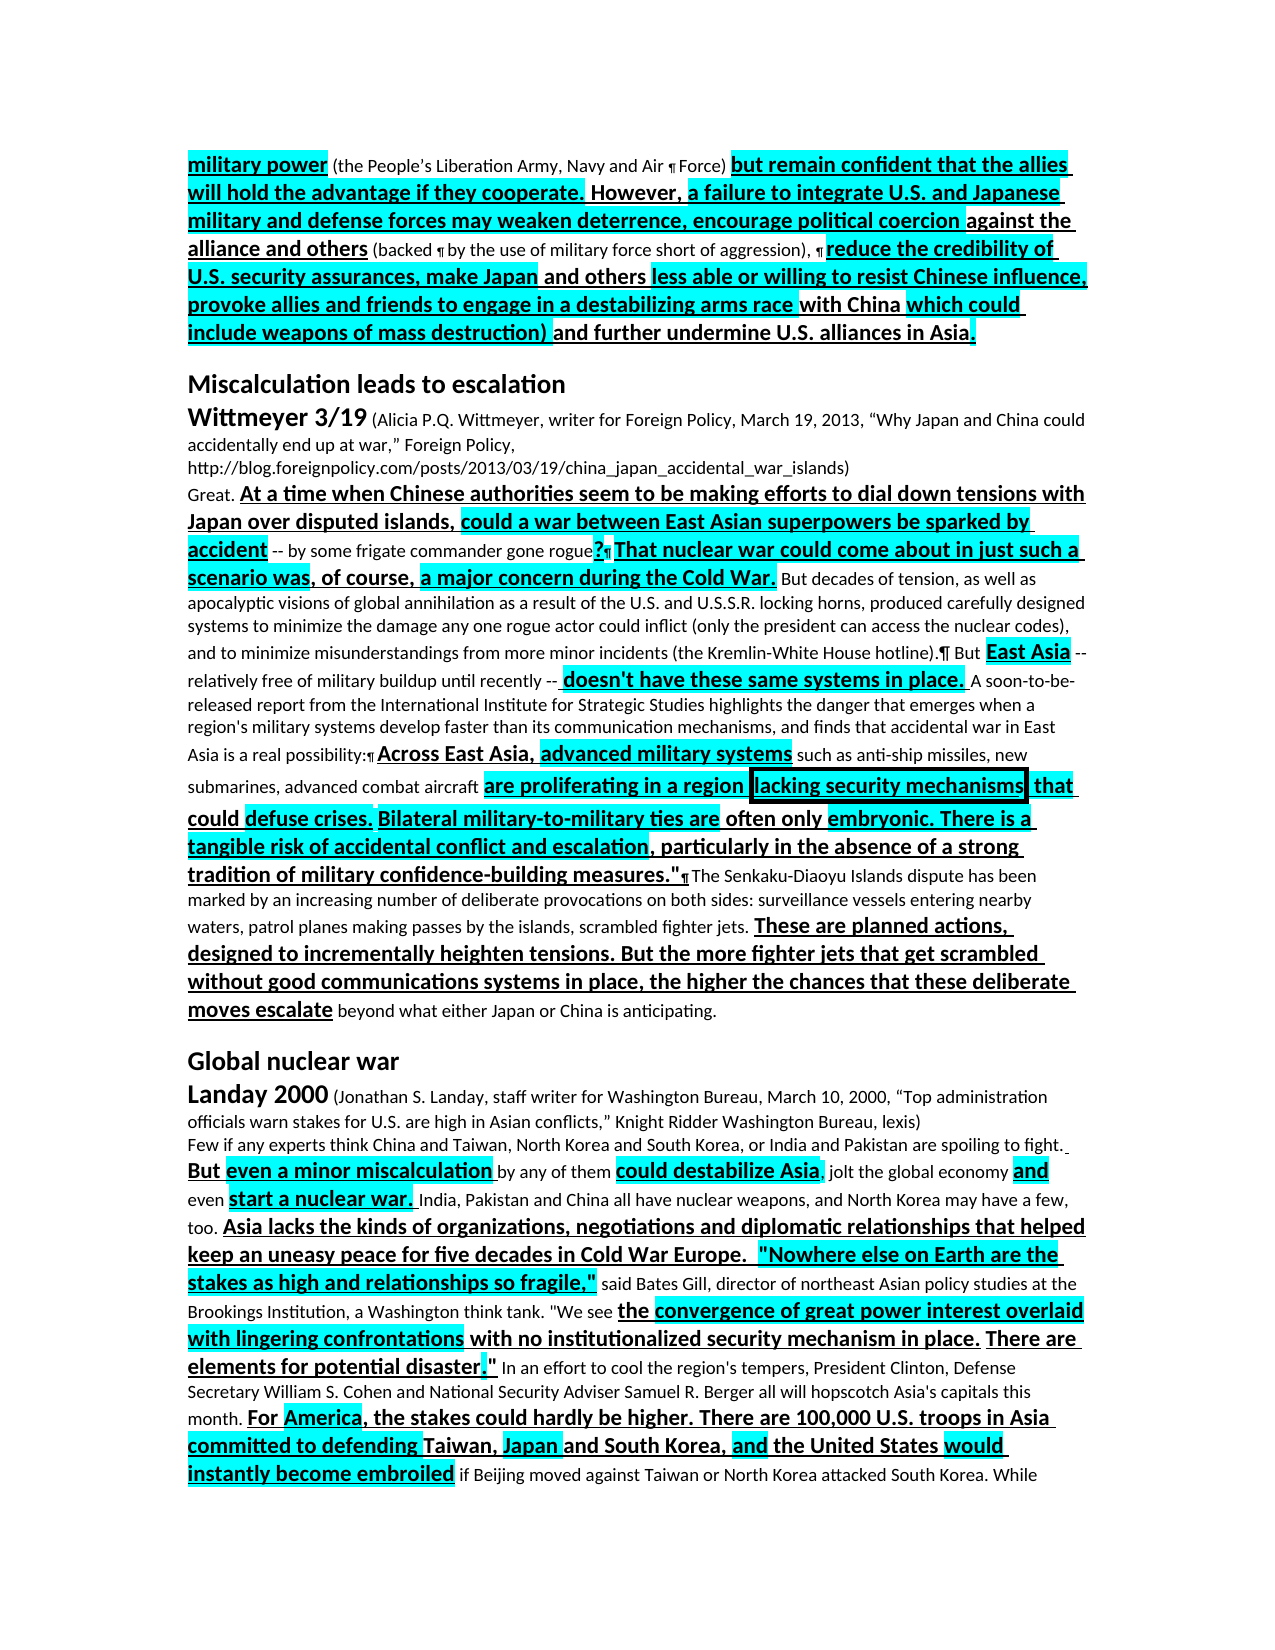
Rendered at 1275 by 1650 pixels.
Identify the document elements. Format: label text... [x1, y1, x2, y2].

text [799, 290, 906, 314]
subtitle Global nuclear war [187, 1044, 1087, 1077]
text Great. At a time when Chinese authorities seem to be making efforts to dial down tensions with Japan over disputed islands, could a war between East Asian superpowers be sparked by accident -- by some frigate commander gone rogue?¶ That nuclear war could come about in just such a scenario was, of course, a major concern during the Cold War. But decades of tension, as well as apocalyptic visions of global annihilation as a result of the U.S. and U.S.S.R. locking horns, produced carefully designed systems to minimize the damage any one rogue actor could inflict (only the president can access the nuclear codes), and to minimize misunderstandings from more minor incidents (the Kremlin-White House hotline).¶ But East Asia -- relatively free of military buildup until recently -- doesn't have these same systems in place. A soon-to-be-released report from the International Institute for Strategic Studies highlights the danger that emerges when a region's military systems develop faster than its communication mechanisms, and finds that accidental war in East Asia is a real possibility:¶ Across East Asia, advanced military systems such as anti-ship missiles, new submarines, advanced combat aircraft are proliferating in a region lacking security mechanisms that could defuse crises. Bilateral military-to-military ties are often only embryonic. There is a tangible risk of accidental conflict and escalation, particularly in the absence of a strong tradition of military confidence-building measures."¶ The Senkaku-Diaoyu Islands dispute has been marked by an increasing number of deliberate provocations on both sides: surveillance vessels entering nearby waters, patrol planes making passes by the islands, scrambled fighter jets. These are planned actions, designed to incrementally heighten tensions. But the more fighter jets that get scrambled without good communications systems in place, the higher the chances that these deliberate moves escalate beyond what either Japan or China is anticipating. [187, 479, 1087, 1023]
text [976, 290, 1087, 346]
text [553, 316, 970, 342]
subtitle Miscalculation leads to escalation [187, 367, 1087, 400]
text Landay 2000 (Jonathan S. Landay, staff writer for Washington Bureau, March 10, 2000, “Top administration officials warn stakes for U.S. are high in Asian conflicts,” Knight Ridder Washington Bureau, lexis) [187, 1077, 1087, 1133]
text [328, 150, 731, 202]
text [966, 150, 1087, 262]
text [187, 1133, 1087, 1487]
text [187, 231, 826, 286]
text Wittmeyer 3/19 (Alicia P.Q. Wittmeyer, writer for Foreign Policy, March 19, 2013, “Why Japan and China could accidentally end up at war,” Foreign Policy, http://blog.foreignpolicy.com/posts/2013/03/19/china_japan_accidental_war_islands) [187, 400, 1087, 479]
